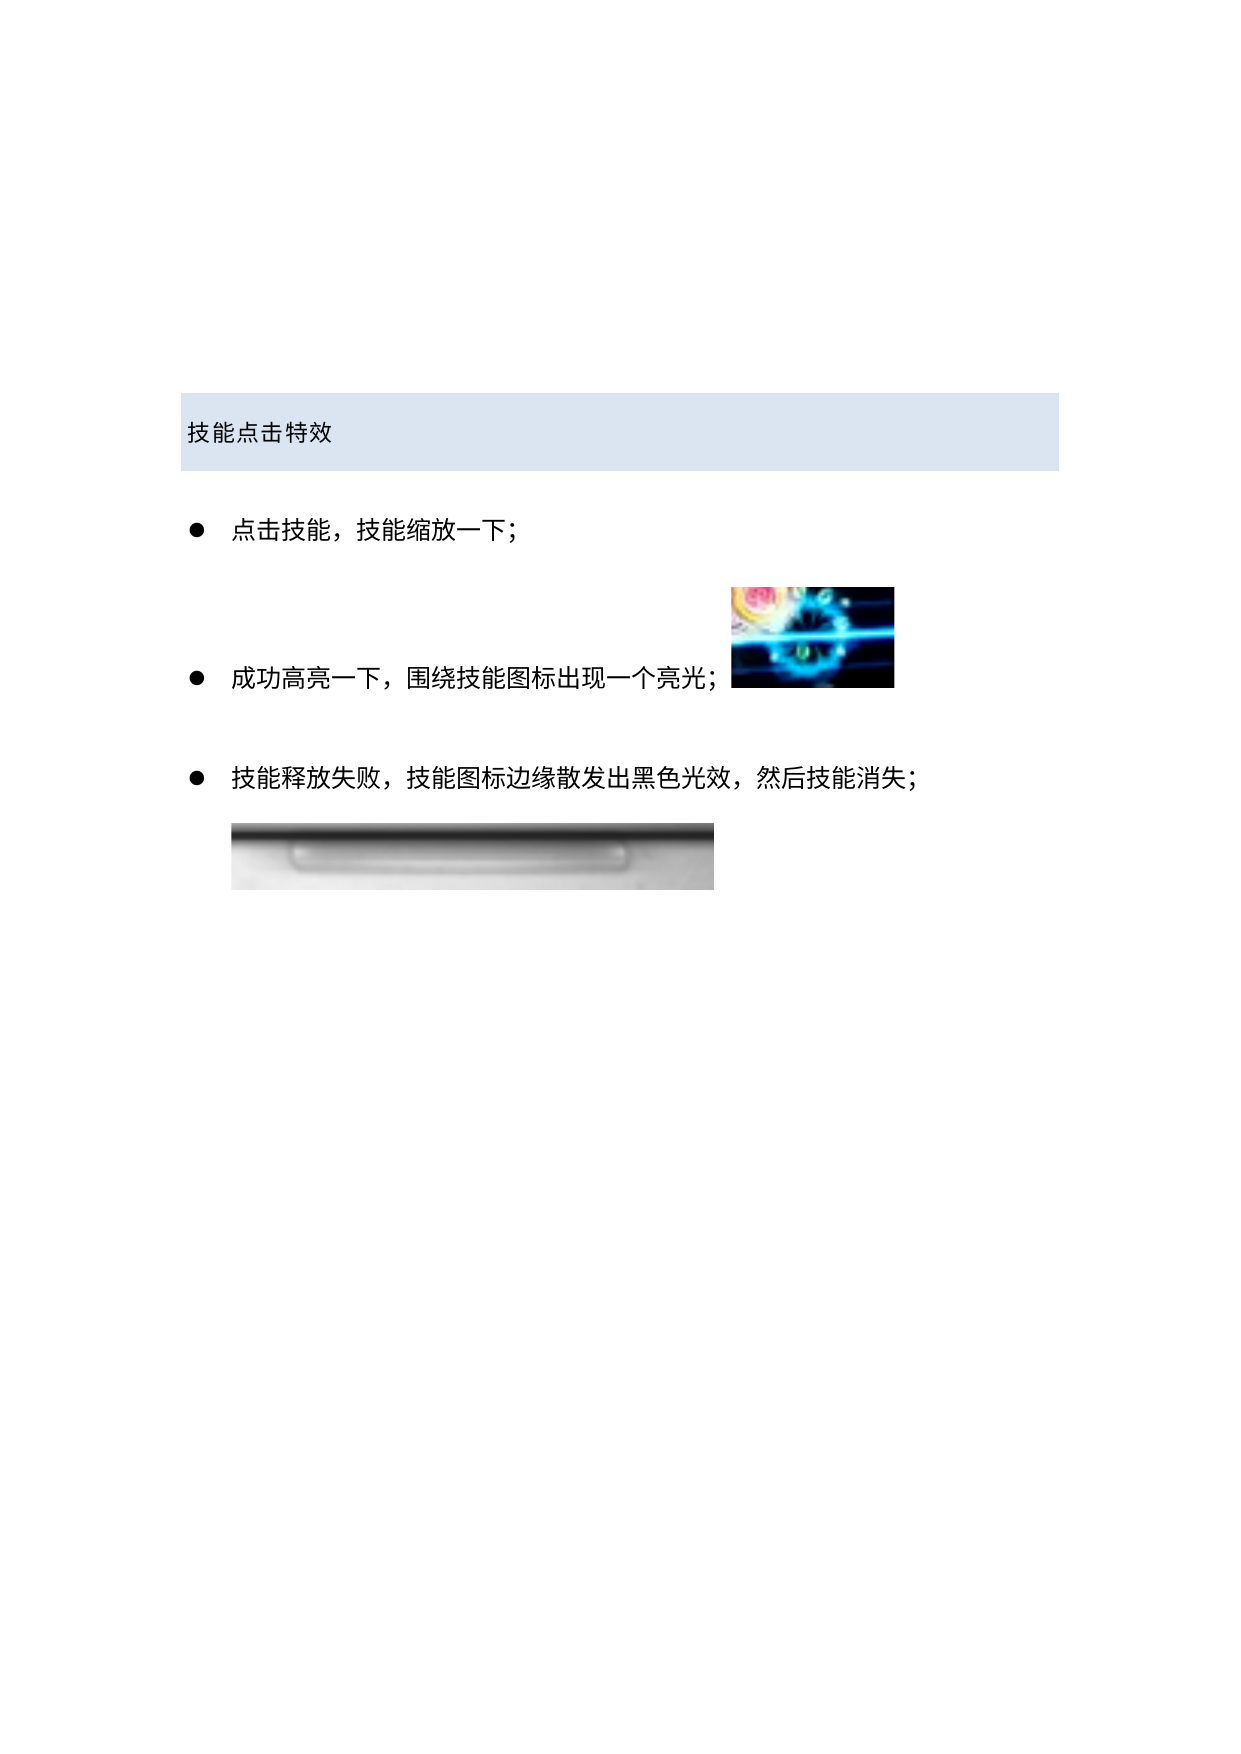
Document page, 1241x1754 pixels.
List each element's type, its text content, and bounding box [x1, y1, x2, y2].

list 技能释放失败，技能图标边缘散发出黑色光效，然后技能消失； [187, 744, 1053, 921]
list 成功高亮一下，围绕技能图标出现一个亮光； [187, 588, 1053, 718]
picture [731, 587, 895, 688]
subtitle 技能点击特效 [188, 400, 1053, 464]
list 点击技能，技能缩放一下； [187, 496, 1053, 561]
picture [231, 823, 714, 890]
